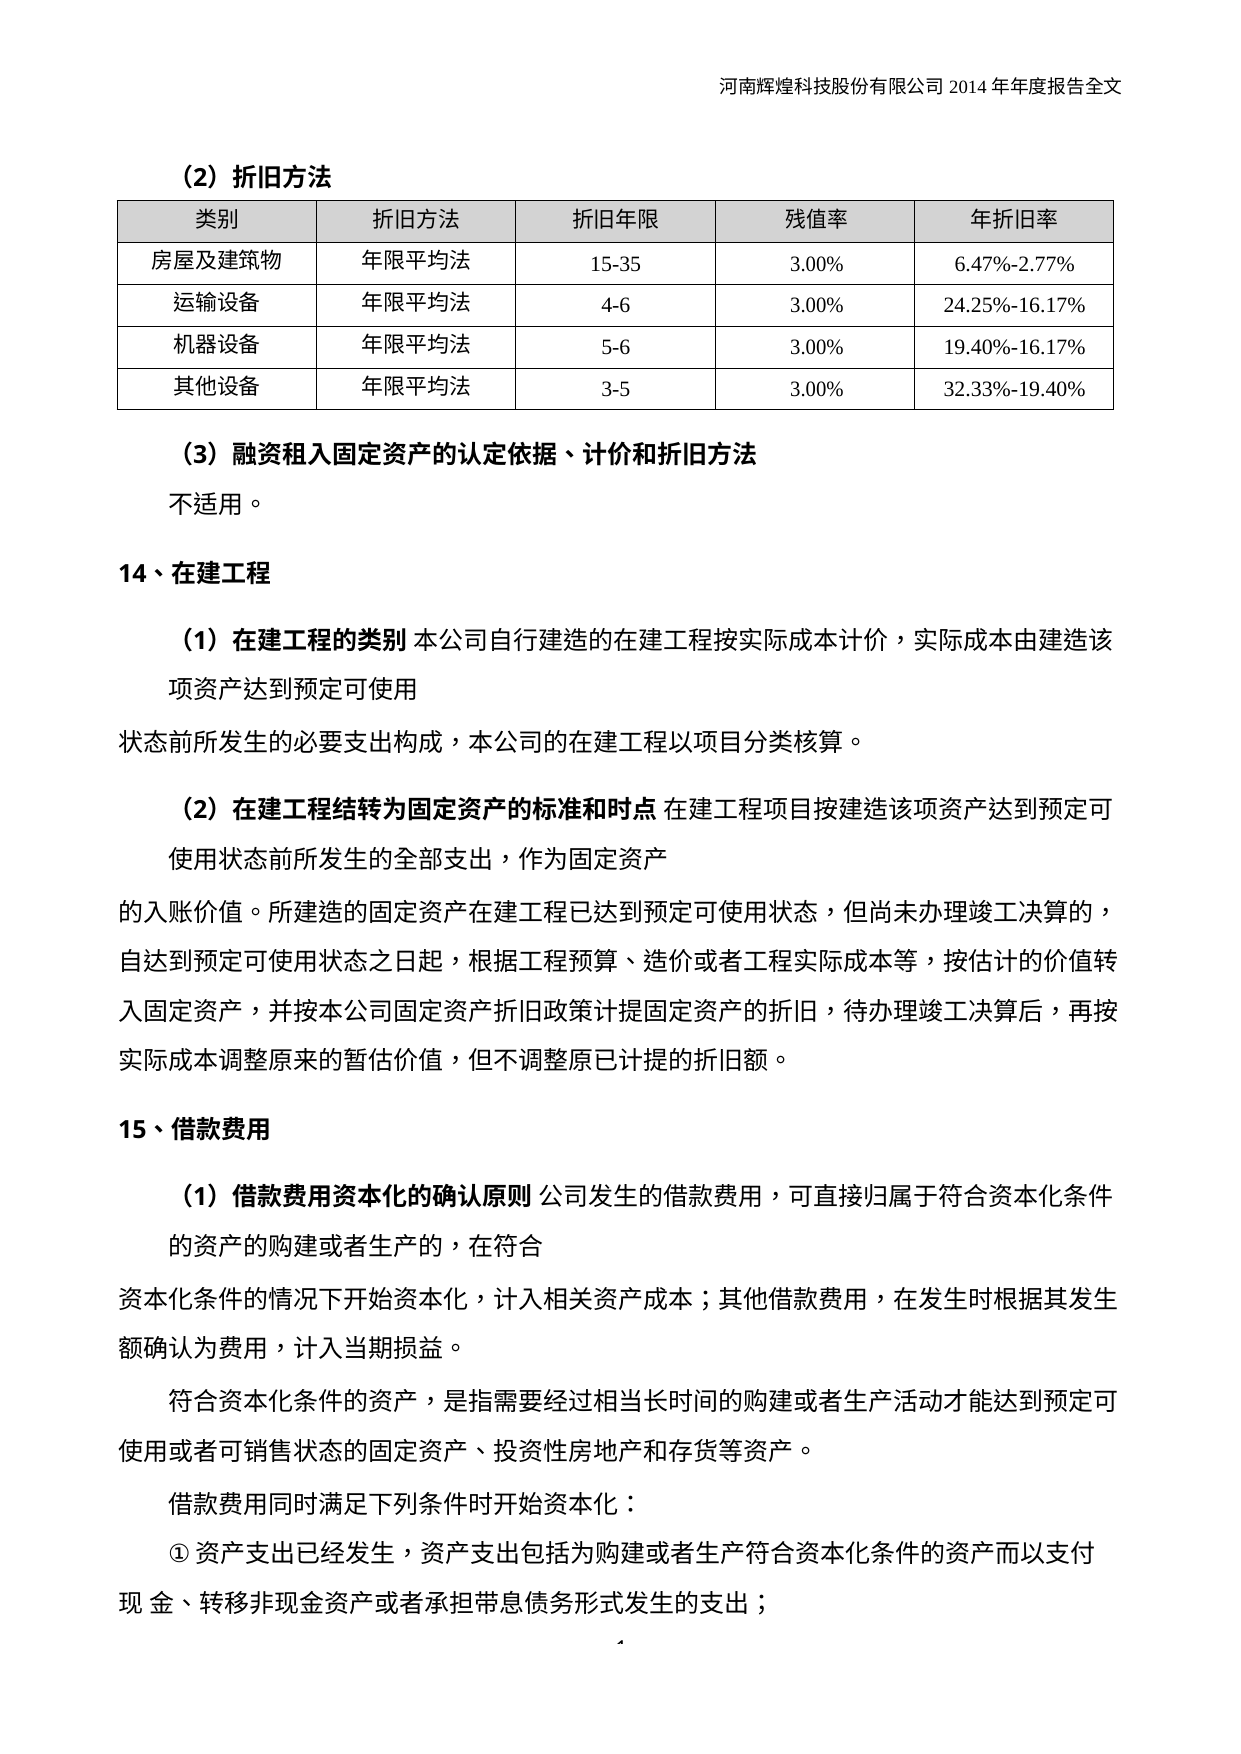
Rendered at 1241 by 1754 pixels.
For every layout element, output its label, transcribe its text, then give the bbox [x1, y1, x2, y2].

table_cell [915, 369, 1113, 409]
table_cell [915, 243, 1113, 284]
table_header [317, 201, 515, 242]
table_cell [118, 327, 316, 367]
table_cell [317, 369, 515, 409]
text （1）在建工程的类别 本公司自行建造的在建工程按实际成本计价，实际成本由建造该项资产达到预定可使用 [168, 622, 1120, 706]
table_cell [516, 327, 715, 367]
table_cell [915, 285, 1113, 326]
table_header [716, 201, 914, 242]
text 借款费用同时满足下列条件时开始资本化： [168, 1486, 1134, 1521]
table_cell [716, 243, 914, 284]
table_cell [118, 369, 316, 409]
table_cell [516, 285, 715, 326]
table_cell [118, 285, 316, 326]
text 的入账价值。所建造的固定资产在建工程已达到预定可使用状态，但尚未办理竣工决算的， 自达到预定可使用状态之日起，根据工程预算、造价或者工程实际成本等，按估计的价值转 入固定资产，并按本公司固定资产折旧政策计提固定资产的折旧，待办理竣工决算后，再按 实际成本调整原来的暂估价值，但不调整原已计提的折旧额。 [118, 894, 1118, 1077]
text 状态前所发生的必要支出构成，本公司的在建工程以项目分类核算。 [118, 725, 1134, 759]
subtitle （3）融资租入固定资产的认定依据、计价和折旧方法 不适用。 [168, 437, 760, 520]
text （1）借款费用资本化的确认原则 公司发生的借款费用，可直接归属于符合资本化条件的资产的购建或者生产的，在符合 [168, 1178, 1120, 1262]
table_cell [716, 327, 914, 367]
text 符合资本化条件的资产，是指需要经过相当长时间的购建或者生产活动才能达到预定可 使用或者可销售状态的固定资产、投资性房地产和存货等资产。 [118, 1384, 1120, 1468]
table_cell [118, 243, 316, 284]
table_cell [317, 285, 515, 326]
text 资本化条件的情况下开始资本化，计入相关资产成本；其他借款费用，在发生时根据其发生 额确认为费用，计入当期损益。 [118, 1281, 1118, 1365]
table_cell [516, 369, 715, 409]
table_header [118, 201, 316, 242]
text ①资产支出已经发生，资产支出包括为购建或者生产符合资本化条件的资产而以支付现 金、转移非现金资产或者承担带息债务形式发生的支出； [118, 1536, 1120, 1619]
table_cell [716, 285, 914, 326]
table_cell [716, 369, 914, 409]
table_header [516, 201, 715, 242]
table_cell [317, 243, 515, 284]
subtitle 14、在建工程 [118, 556, 1134, 590]
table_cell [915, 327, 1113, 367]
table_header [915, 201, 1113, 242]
subtitle 15、借款费用 [118, 1112, 1134, 1146]
subtitle （2）折旧方法 [168, 159, 1134, 193]
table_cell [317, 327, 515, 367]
text （2）在建工程结转为固定资产的标准和时点 在建工程项目按建造该项资产达到预定可使用状态前所发生的全部支出，作为固定资产 [168, 792, 1120, 875]
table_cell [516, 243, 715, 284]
